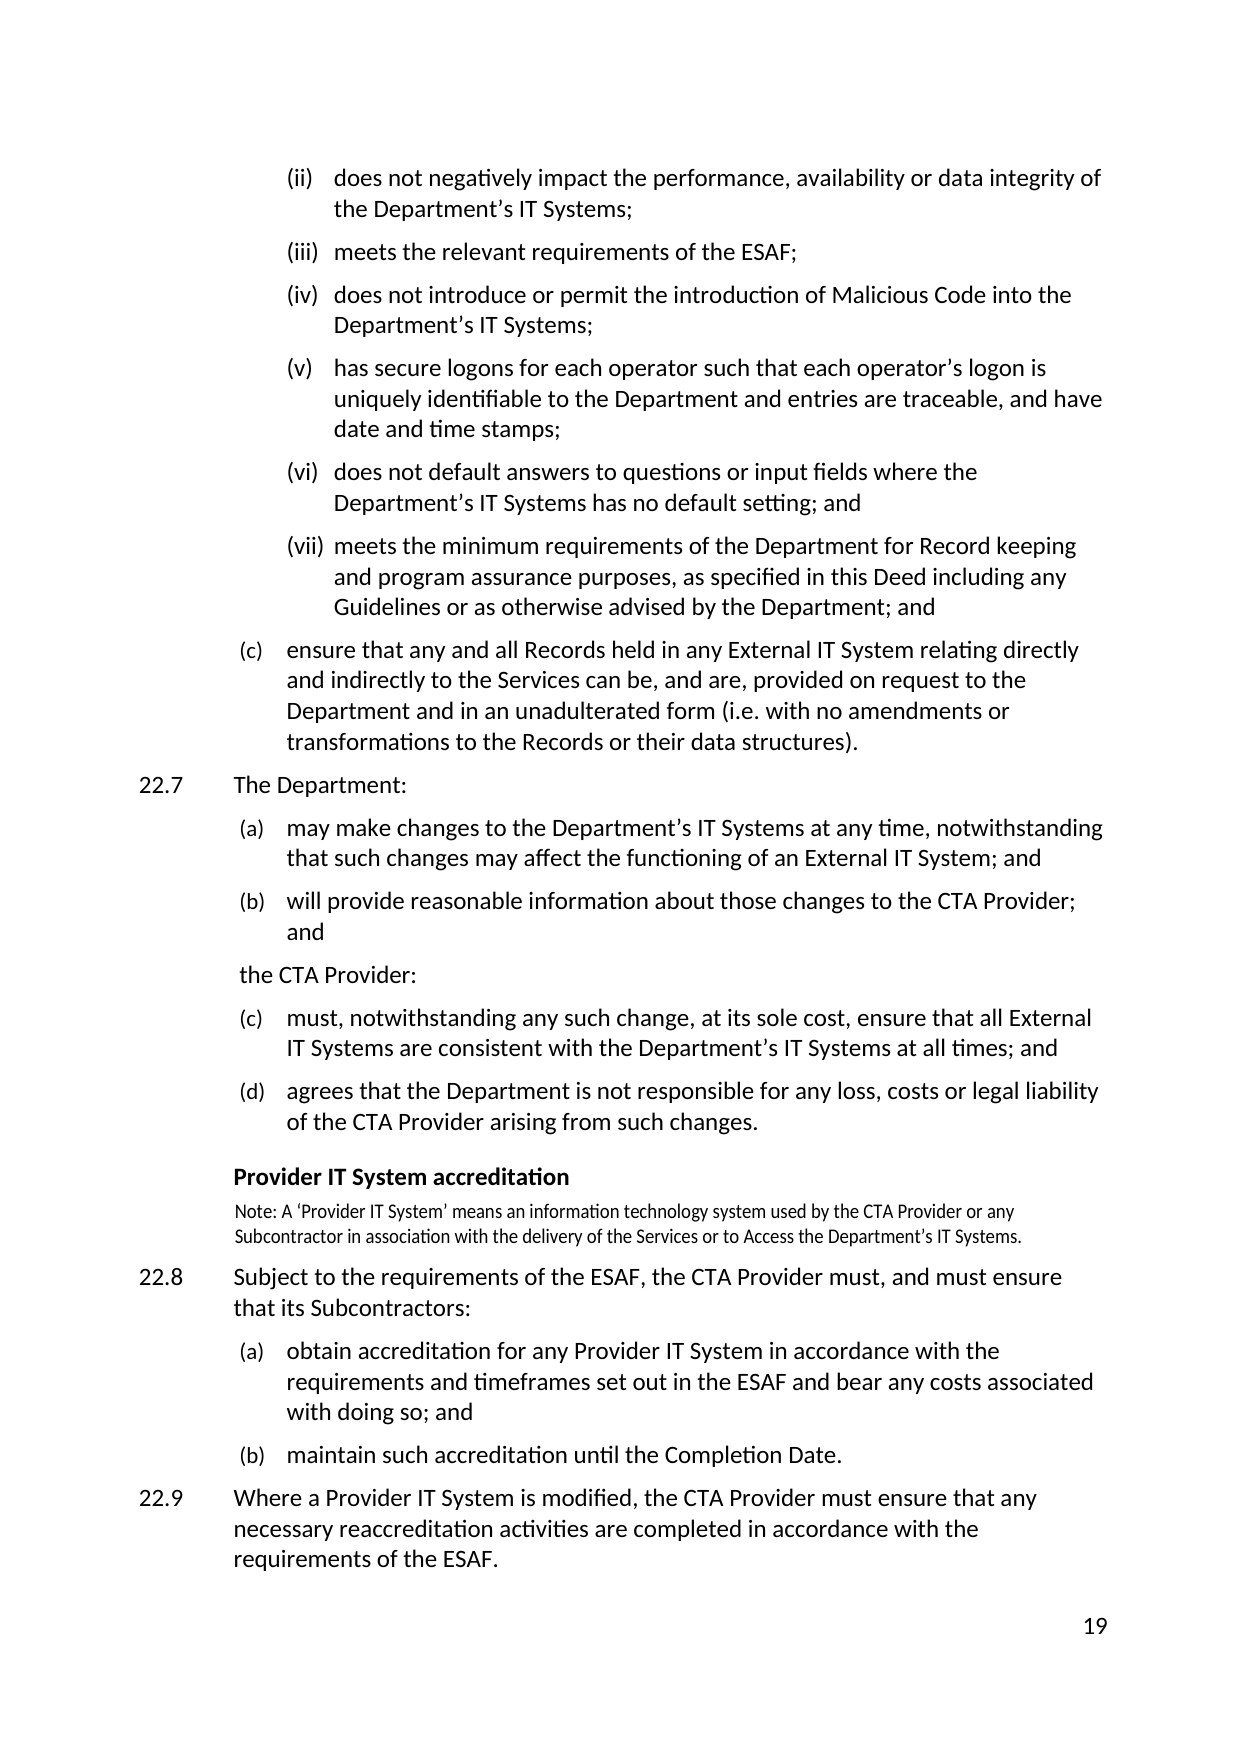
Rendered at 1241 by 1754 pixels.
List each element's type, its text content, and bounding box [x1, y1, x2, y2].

subtitle Provider IT System accreditation [233, 1161, 1107, 1192]
list meets the relevant requirements of the ESAF; [286, 236, 1107, 266]
list will provide reasonable information about those changes to the CTA Provider; and [239, 885, 1107, 946]
list obtain accreditation for any Provider IT System in accordance with the requirements and timeframes set out in the ESAF and bear any costs associated with doing so; and [239, 1335, 1107, 1427]
list agrees that the Department is not responsible for any loss, costs or legal liability of the CTA Provider arising from such changes. [239, 1075, 1107, 1136]
list may make changes to the Department’s IT Systems at any time, notwithstanding that such changes may affect the functioning of an External IT System; and [239, 812, 1107, 873]
text Where a Provider IT System is modified, the CTA Provider must ensure that any necessary reaccreditation activities are completed in accordance with the requirements of the ESAF. [139, 1482, 1107, 1574]
list the CTA Provider: [239, 959, 1107, 989]
list maintain such accreditation until the Completion Date. [239, 1439, 1107, 1470]
list does not negatively impact the performance, availability or data integrity of the Department’s IT Systems; [286, 162, 1107, 223]
text Note: A ‘Provider IT System’ means an information technology system used by the CTA Provider or any Subcontractor in association with the delivery of the Services or to Access the Department’s IT Systems. [234, 1198, 1107, 1249]
text The Department: [139, 769, 1107, 799]
list ensure that any and all Records held in any External IT System relating directly and indirectly to the Services can be, and are, provided on request to the Department and in an unadulterated form (i.e. with no amendments or transformations to the Records or their data structures). [239, 634, 1107, 756]
list does not default answers to questions or input fields where the Department’s IT Systems has no default setting; and [286, 457, 1107, 518]
list meets the minimum requirements of the Department for Record keeping and program assurance purposes, as specified in this Deed including any Guidelines or as otherwise advised by the Department; and [286, 530, 1107, 622]
list does not introduce or permit the introduction of Malicious Code into the Department’s IT Systems; [286, 279, 1107, 340]
text Subject to the requirements of the ESAF, the CTA Provider must, and must ensure that its Subcontractors: [139, 1262, 1107, 1323]
list has secure logons for each operator such that each operator’s logon is uniquely identifiable to the Department and entries are traceable, and have date and time stamps; [286, 352, 1107, 444]
list must, notwithstanding any such change, at its sole cost, ensure that all External IT Systems are consistent with the Department’s IT Systems at all times; and [239, 1002, 1107, 1063]
